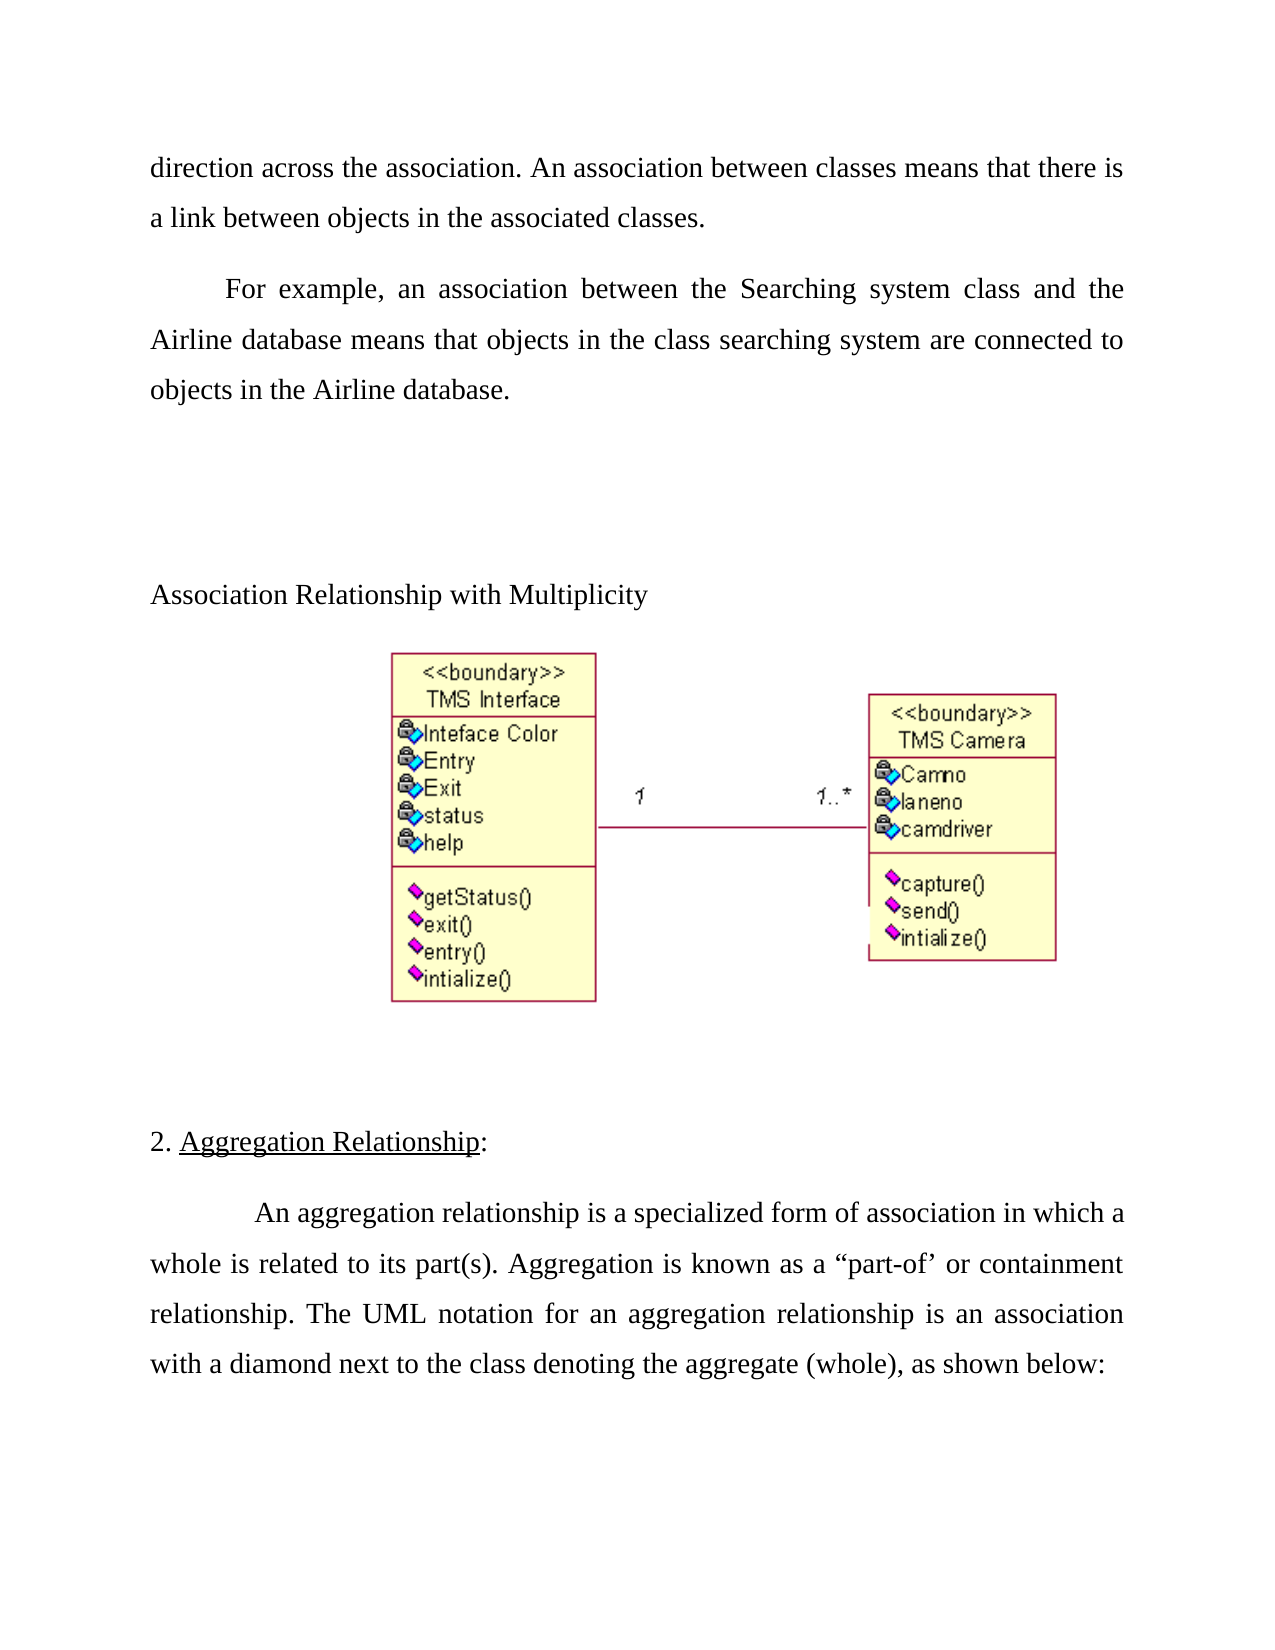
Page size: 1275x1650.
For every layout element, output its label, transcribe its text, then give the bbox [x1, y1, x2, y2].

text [150, 150, 1125, 234]
text For example, an association between the Searching system class and the Airline database means that objects in the class searching system are connected to objects in the Airline database. [150, 271, 1125, 406]
text 2. Aggregation Relationship: [150, 1124, 1125, 1158]
picture [383, 648, 1074, 1016]
text An aggregation relationship is a specialized form of association in which a whole is related to its part(s). Aggregation is known as a “part-of’ or containment relationship. The UML notation for an aggregation relationship is an association with a diamond next to the class denoting the aggregate (whole), as shown below: [150, 1196, 1125, 1380]
text Association Relationship with Multiplicity [150, 577, 1125, 611]
